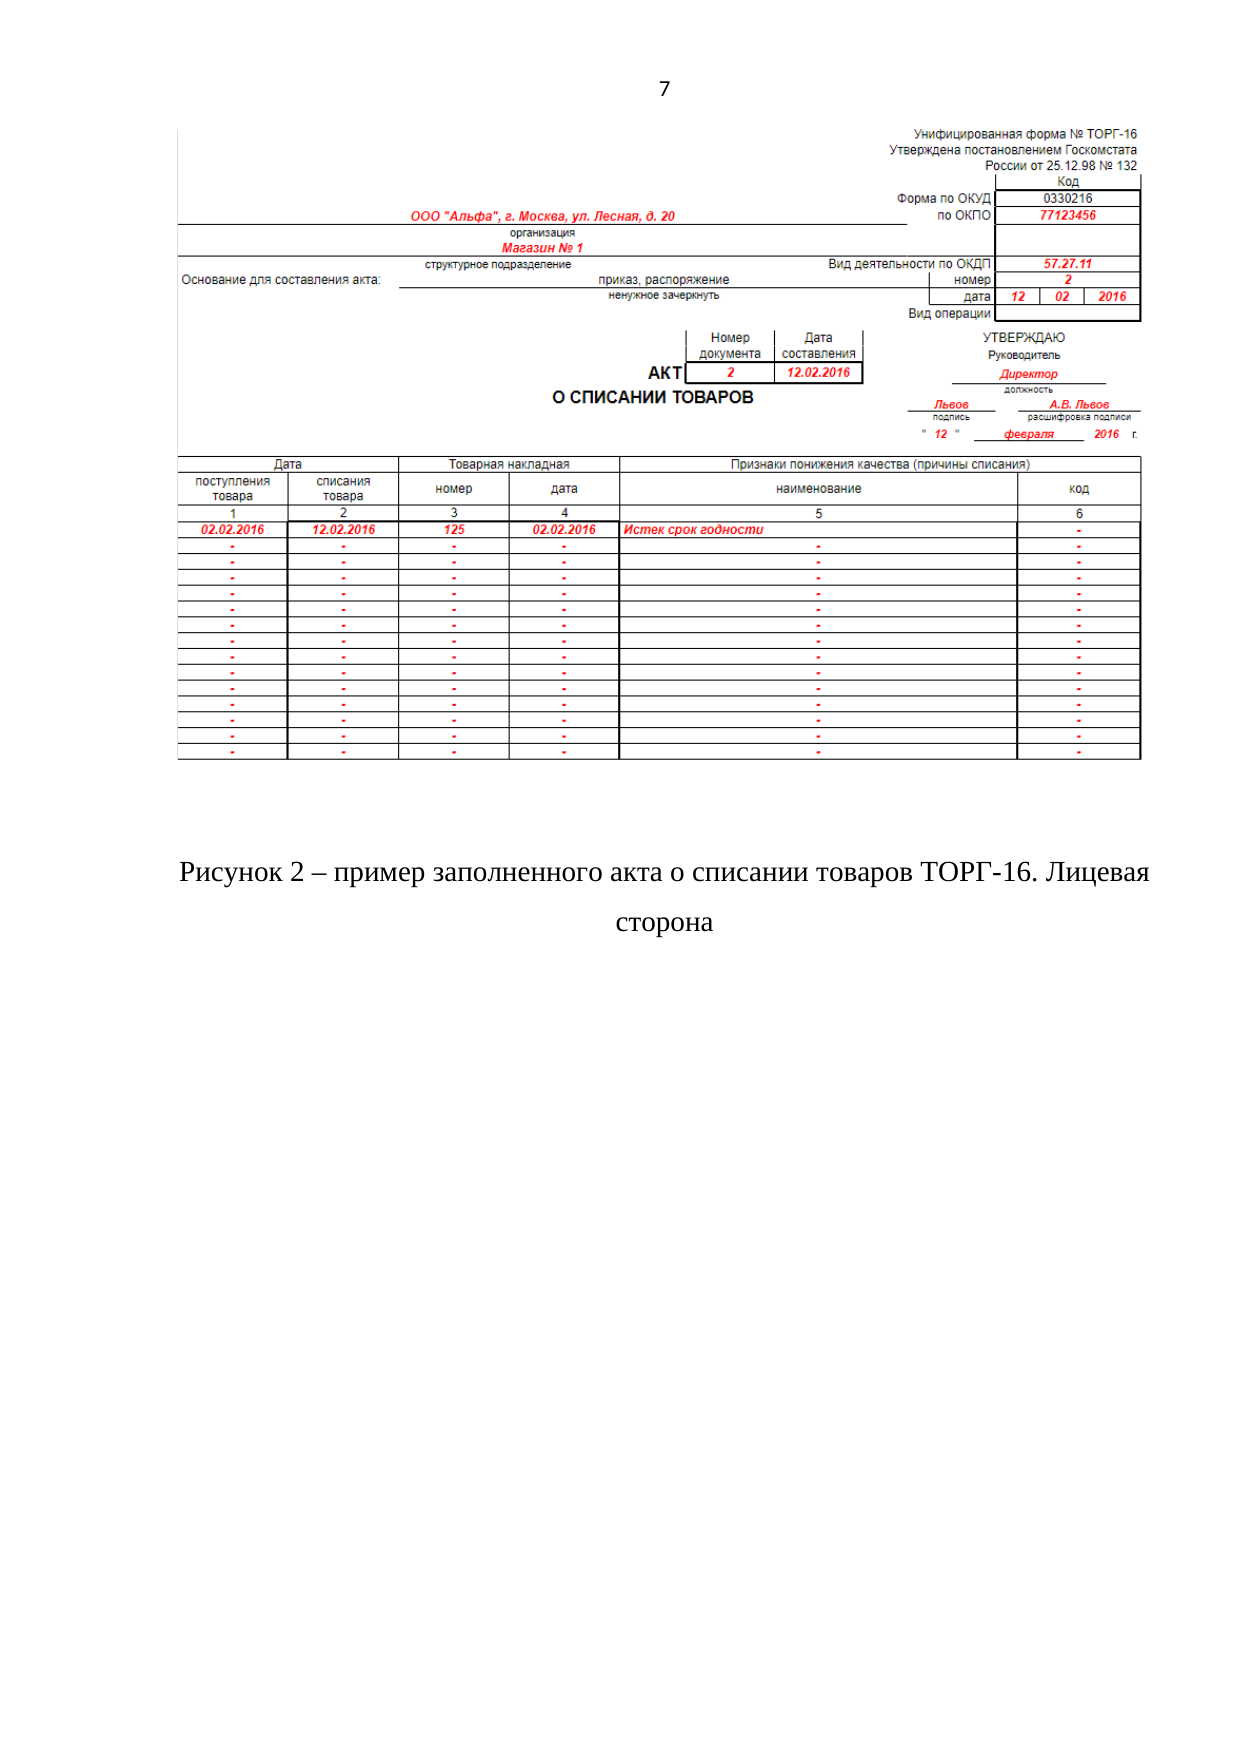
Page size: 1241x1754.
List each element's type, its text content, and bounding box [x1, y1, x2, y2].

picture [177, 129, 1152, 841]
text Рисунок 2 – пример заполненного акта о списании товаров ТОРГ-16. Лицевая сторона [148, 854, 1181, 938]
